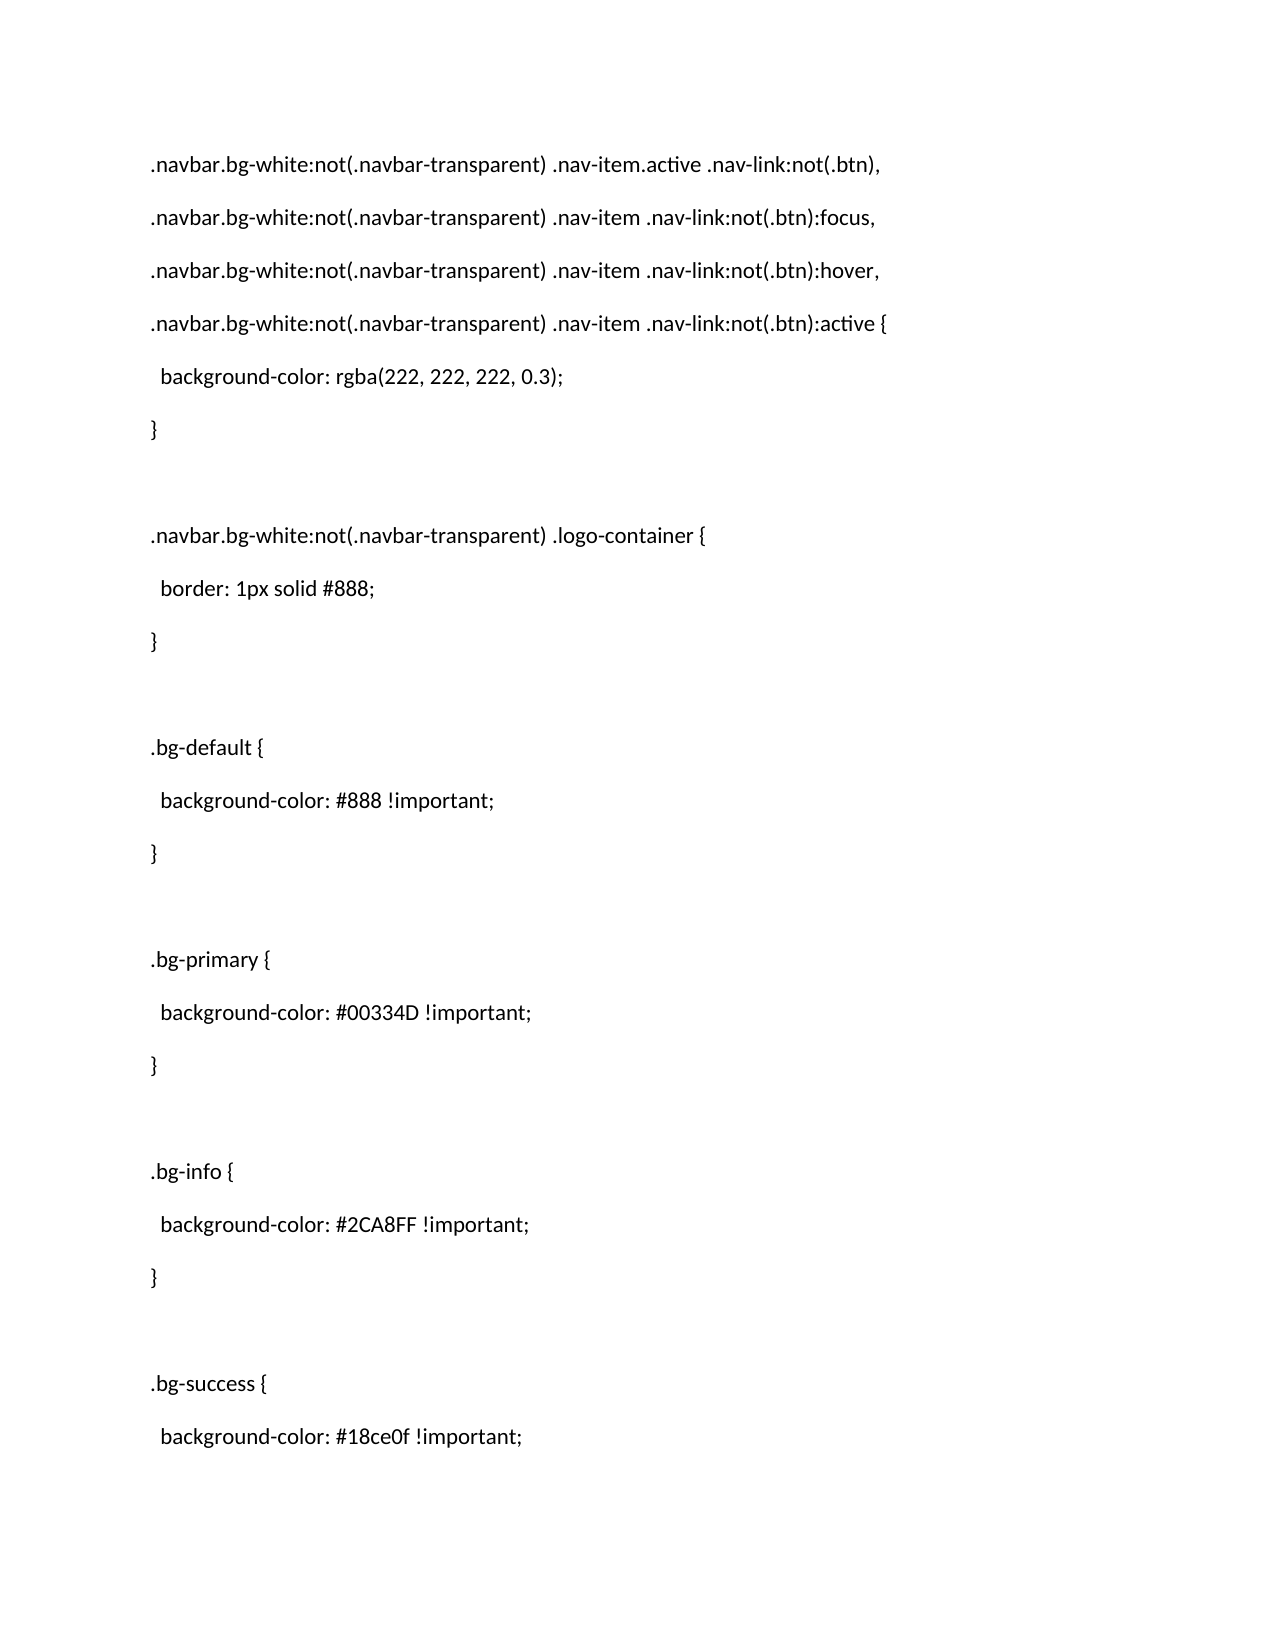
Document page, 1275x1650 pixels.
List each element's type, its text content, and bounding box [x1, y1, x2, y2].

text .navbar.bg-white:not(.navbar-transparent) .logo-container { [150, 521, 1125, 549]
text border: 1px solid #888; [150, 574, 1125, 602]
text .bg-success { [150, 1369, 1125, 1397]
text background-color: #2CA8FF !important; [150, 1210, 1125, 1238]
text } [150, 627, 1125, 655]
text } [150, 415, 1125, 443]
text } [150, 839, 1125, 867]
text } [150, 1263, 1125, 1291]
text .bg-primary { [150, 945, 1125, 973]
text .navbar.bg-white:not(.navbar-transparent) .nav-item .nav-link:not(.btn):hover, [150, 256, 1125, 284]
text background-color: #00334D !important; [150, 998, 1125, 1026]
text .bg-default { [150, 733, 1125, 761]
text background-color: #18ce0f !important; [150, 1422, 1125, 1451]
text .bg-info { [150, 1157, 1125, 1185]
text .navbar.bg-white:not(.navbar-transparent) .nav-item .nav-link:not(.btn):active { [150, 309, 1125, 337]
text .navbar.bg-white:not(.navbar-transparent) .nav-item.active .nav-link:not(.btn), [150, 150, 1125, 178]
text background-color: #888 !important; [150, 786, 1125, 814]
text background-color: rgba(222, 222, 222, 0.3); [150, 362, 1125, 390]
text } [150, 1051, 1125, 1079]
text .navbar.bg-white:not(.navbar-transparent) .nav-item .nav-link:not(.btn):focus, [150, 203, 1125, 231]
